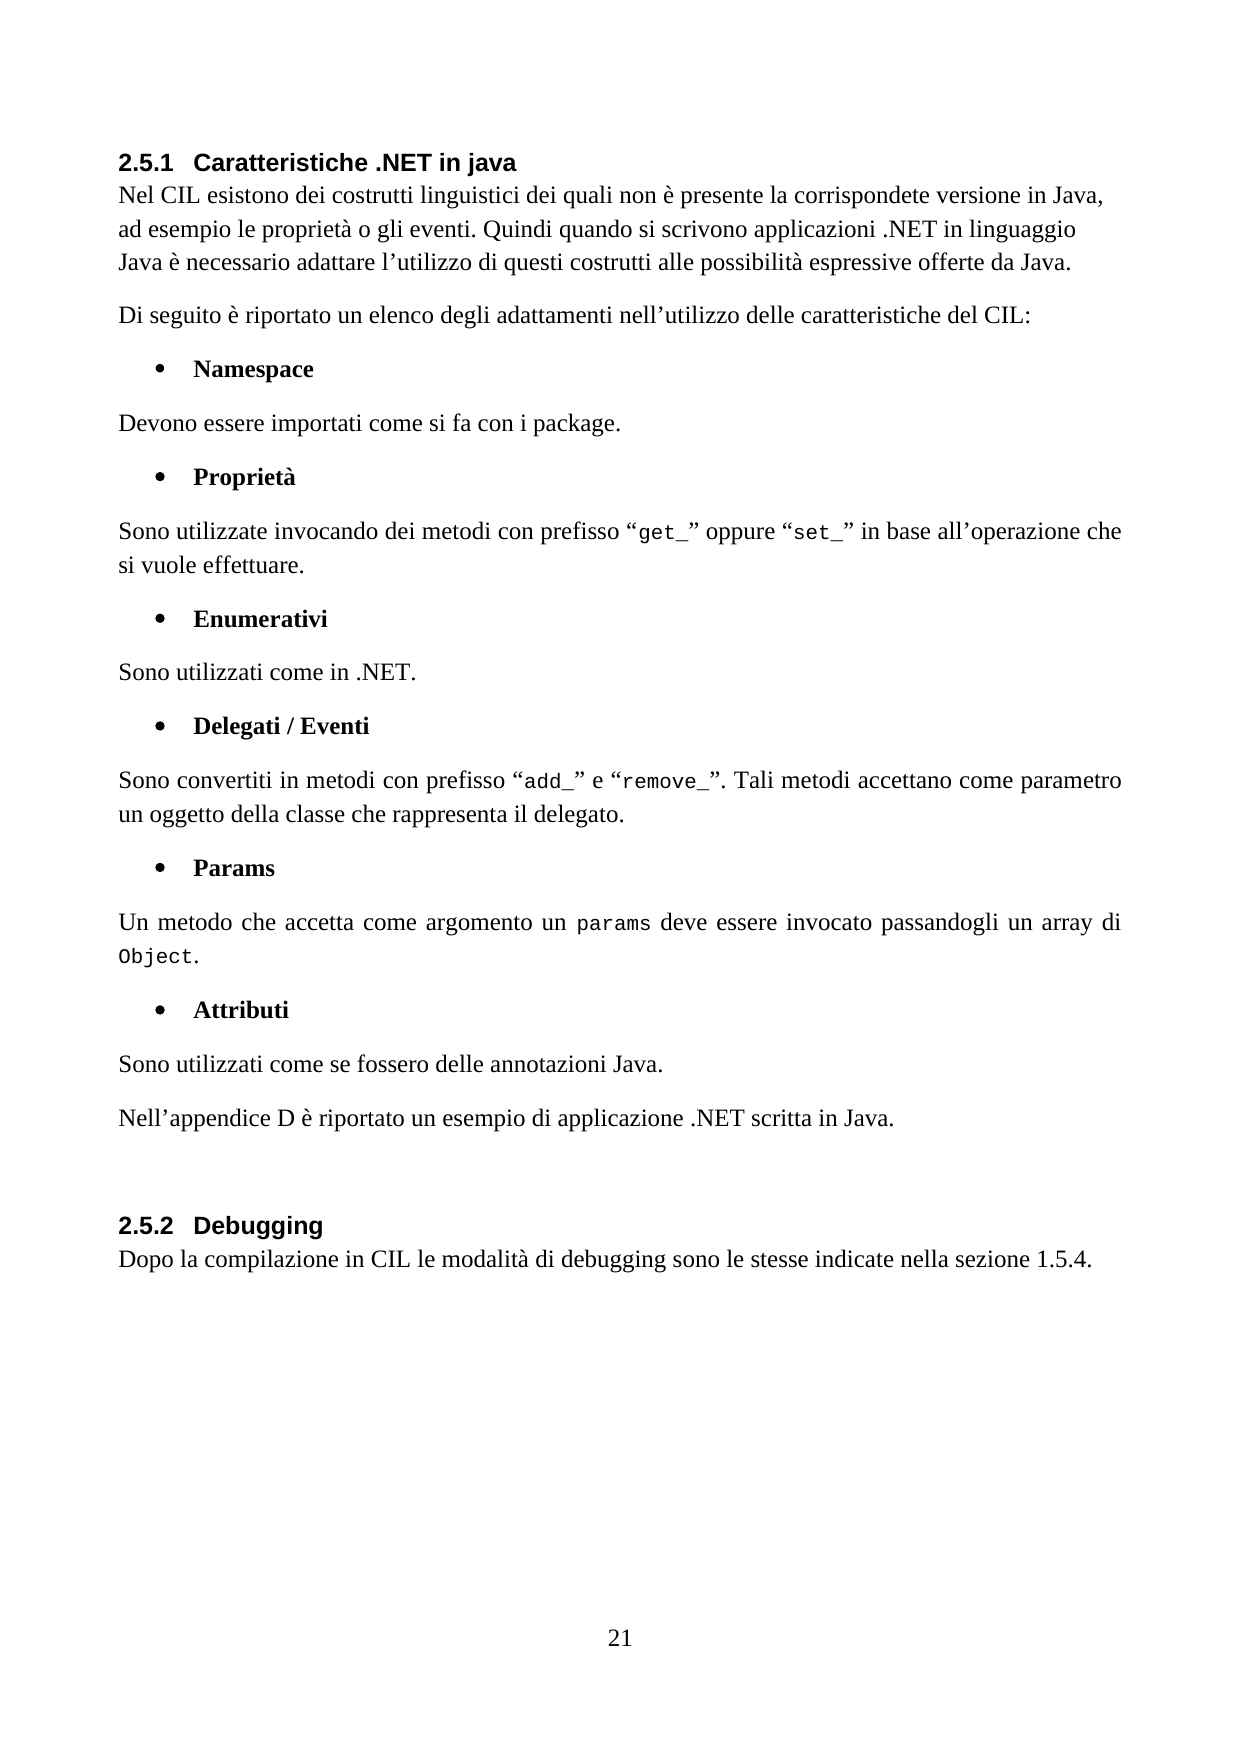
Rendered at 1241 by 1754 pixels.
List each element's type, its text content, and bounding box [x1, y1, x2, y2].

list Proprietà [156, 462, 1122, 491]
list Enumerativi [156, 604, 1122, 632]
text Nel CIL esistono dei costrutti linguistici dei quali non è presente la corrispondete versione in Java, ad esempio le proprietà o gli eventi. Quindi quando si scrivono applicazioni .NET in linguaggio Java è necessario adattare l’utilizzo di questi costrutti alle possibilità espressive offerte da Java. [118, 181, 1122, 275]
text Di seguito è riportato un elenco degli adattamenti nell’utilizzo delle caratteristiche del CIL: [118, 301, 1122, 329]
text Dopo la compilazione in CIL le modalità di debugging sono le stesse indicate nella sezione 1.5.4. [118, 1244, 1122, 1273]
text Sono utilizzate invocando dei metodi con prefisso “get_” oppure “set_” in base all’operazione che si vuole effettuare. [118, 516, 1122, 578]
text Sono utilizzati come in .NET. [118, 657, 1122, 686]
text Sono utilizzati come se fossero delle annotazioni Java. [118, 1049, 1122, 1078]
text Sono convertiti in metodi con prefisso “add_” e “remove_”. Tali metodi accettano come parametro un oggetto della classe che rappresenta il delegato. [118, 765, 1122, 828]
list Attributi [156, 995, 1122, 1024]
text Un metodo che accetta come argomento un params deve essere invocato passandogli un array di Object. [118, 907, 1122, 970]
subtitle Caratteristiche .NET in java [118, 148, 1122, 176]
subtitle Debugging [118, 1211, 1122, 1239]
text Devono essere importati come si fa con i package. [118, 408, 1122, 437]
list Delegati / Eventi [156, 711, 1122, 740]
text Nell’appendice D è riportato un esempio di applicazione .NET scritta in Java. [118, 1103, 1122, 1132]
list Namespace [156, 354, 1122, 383]
list Params [156, 853, 1122, 882]
